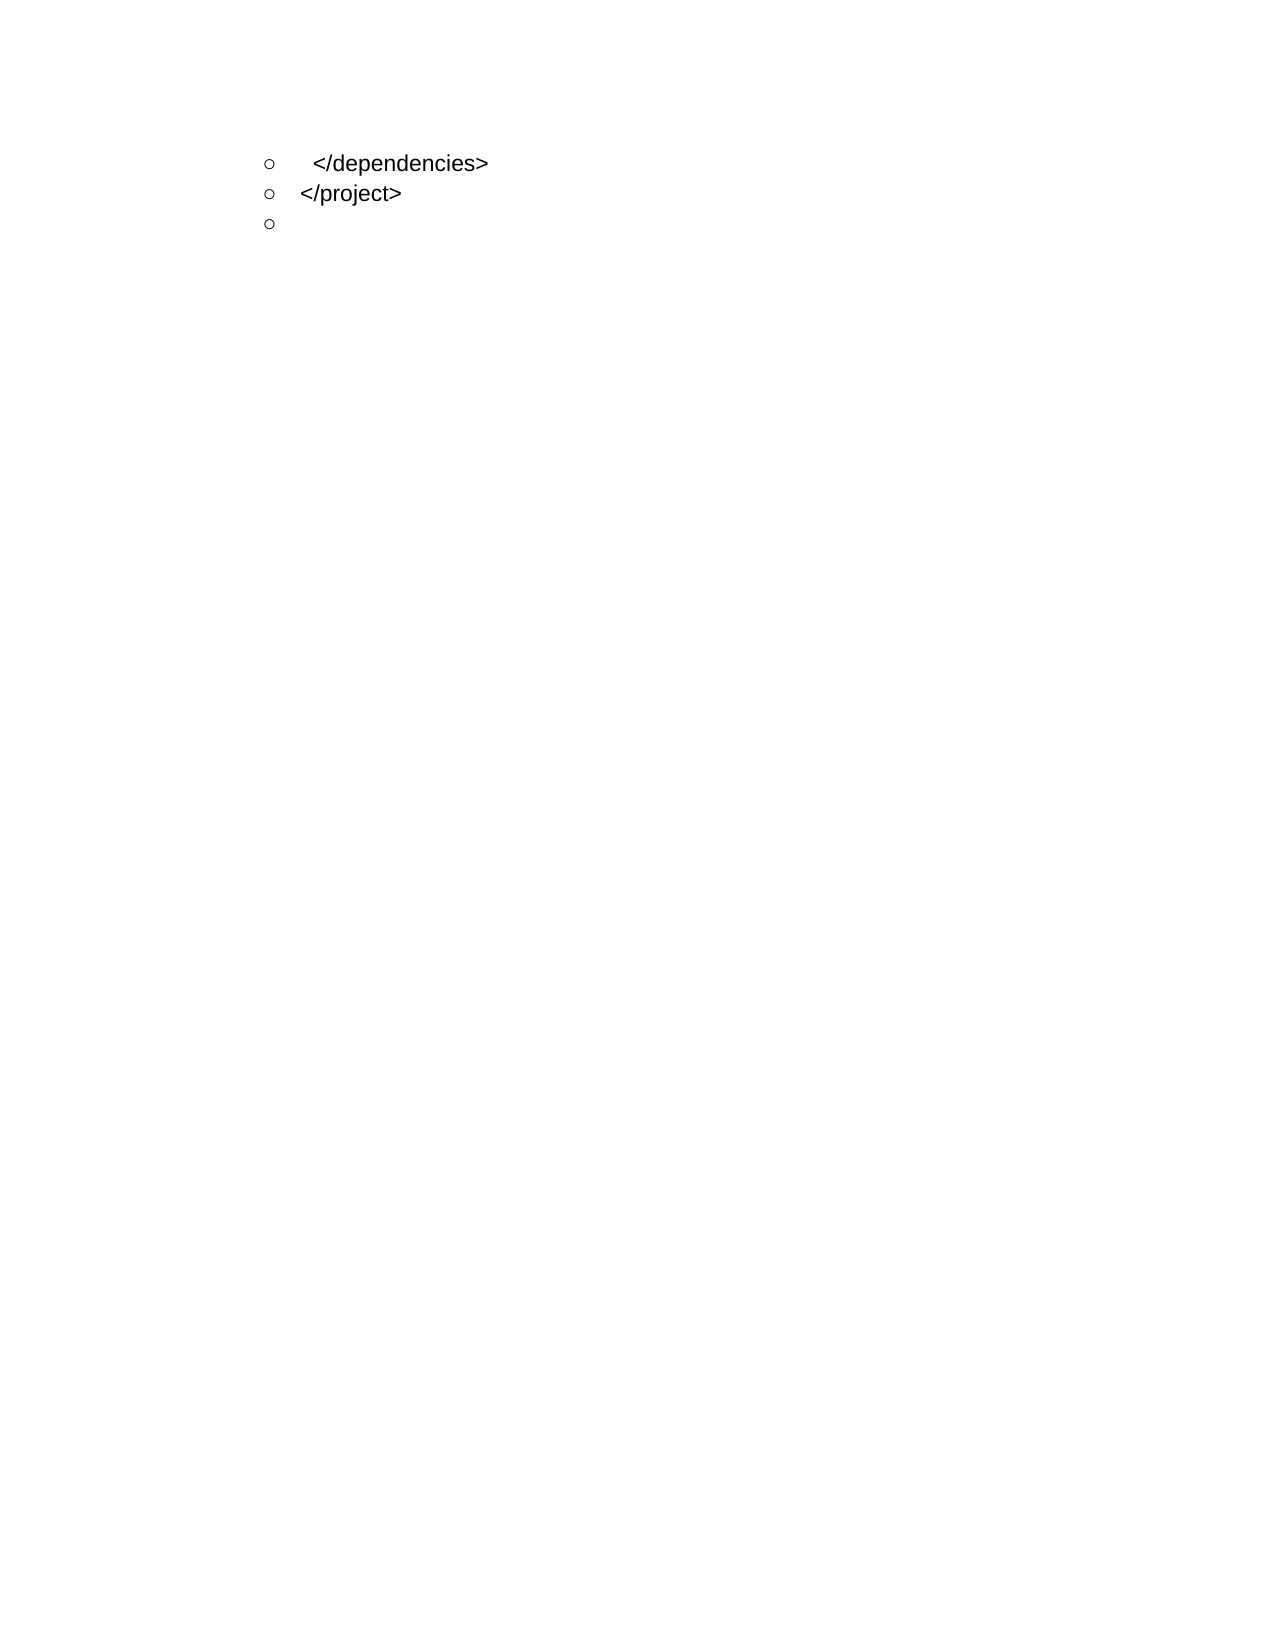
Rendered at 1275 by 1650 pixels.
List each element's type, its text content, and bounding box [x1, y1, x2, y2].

list </project> [262, 180, 1125, 207]
list </dependencies> [262, 150, 1125, 176]
